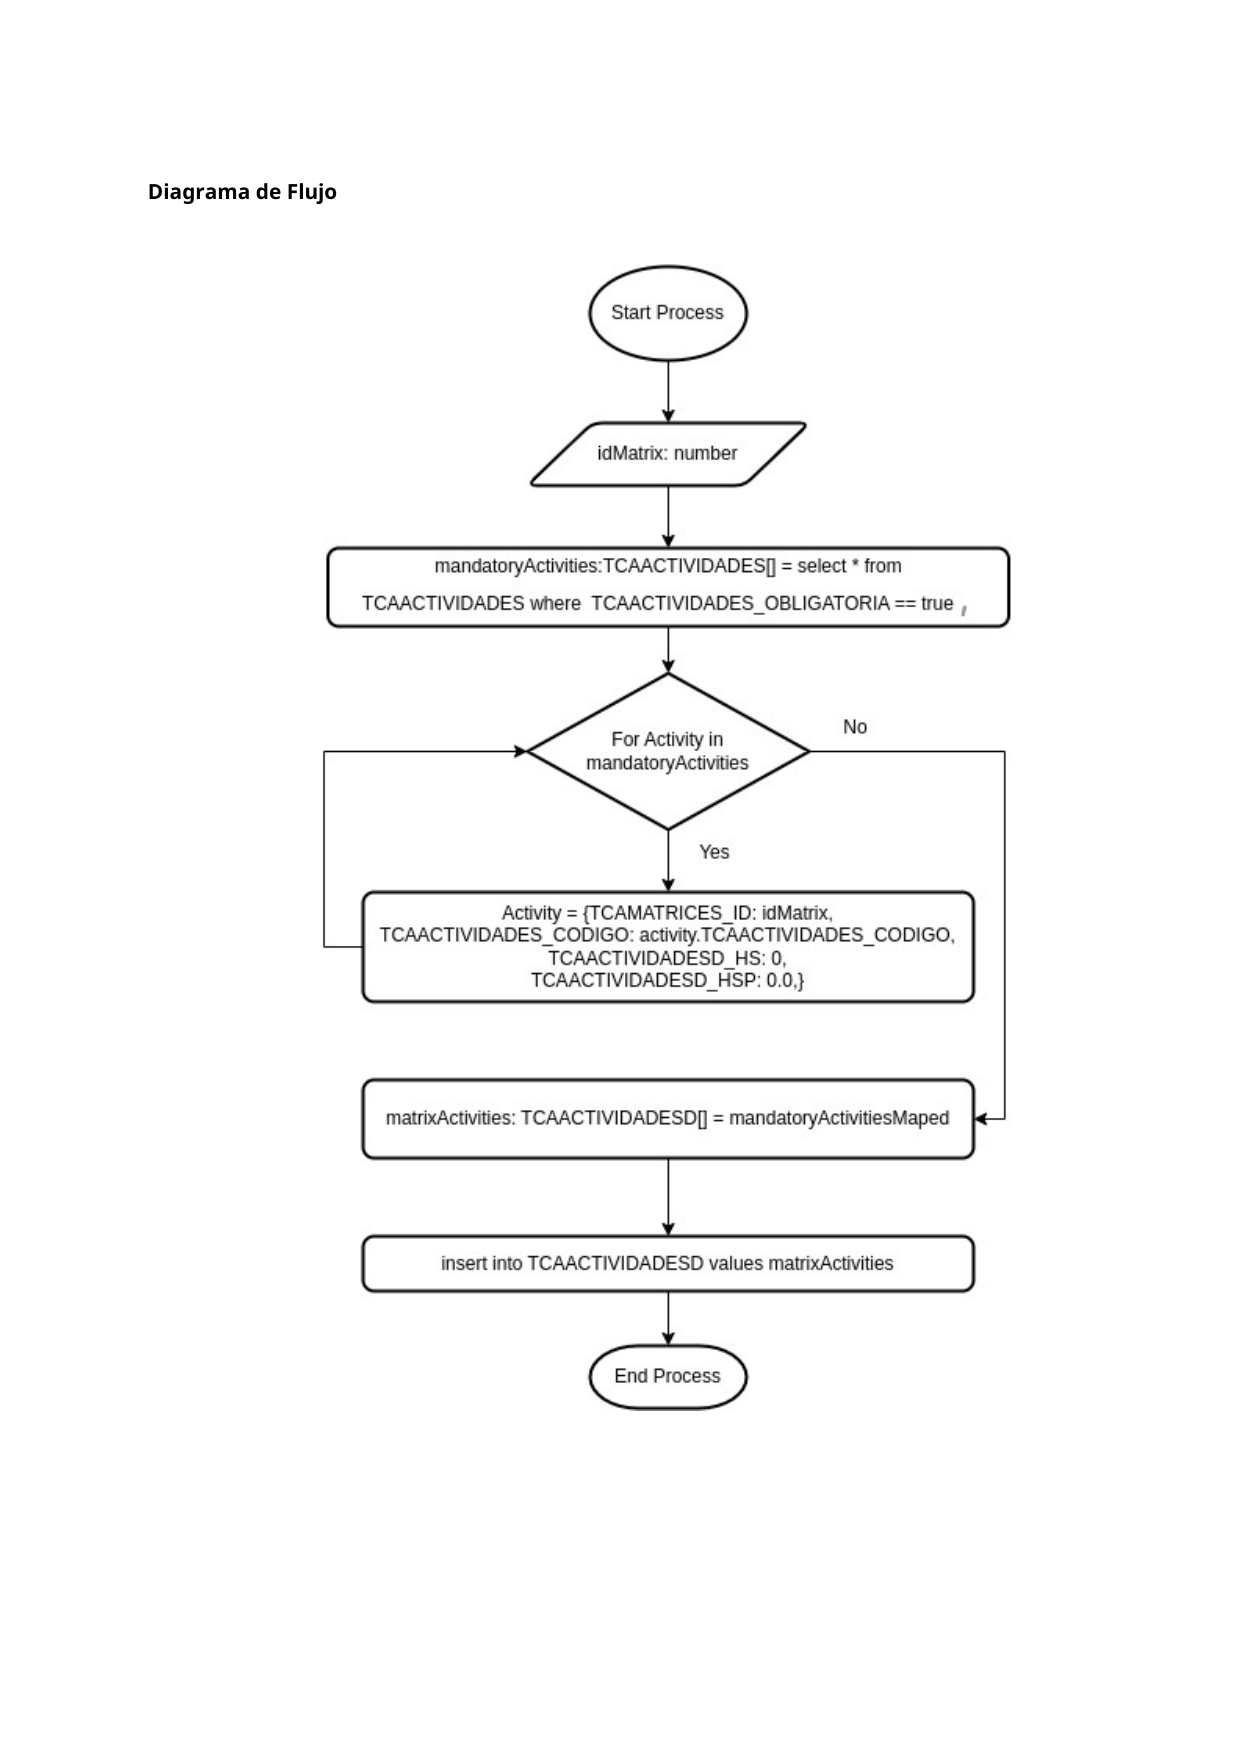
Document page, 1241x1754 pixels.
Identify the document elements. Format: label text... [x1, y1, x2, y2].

text Diagrama de Flujo [148, 177, 1184, 206]
picture [311, 263, 1020, 1411]
